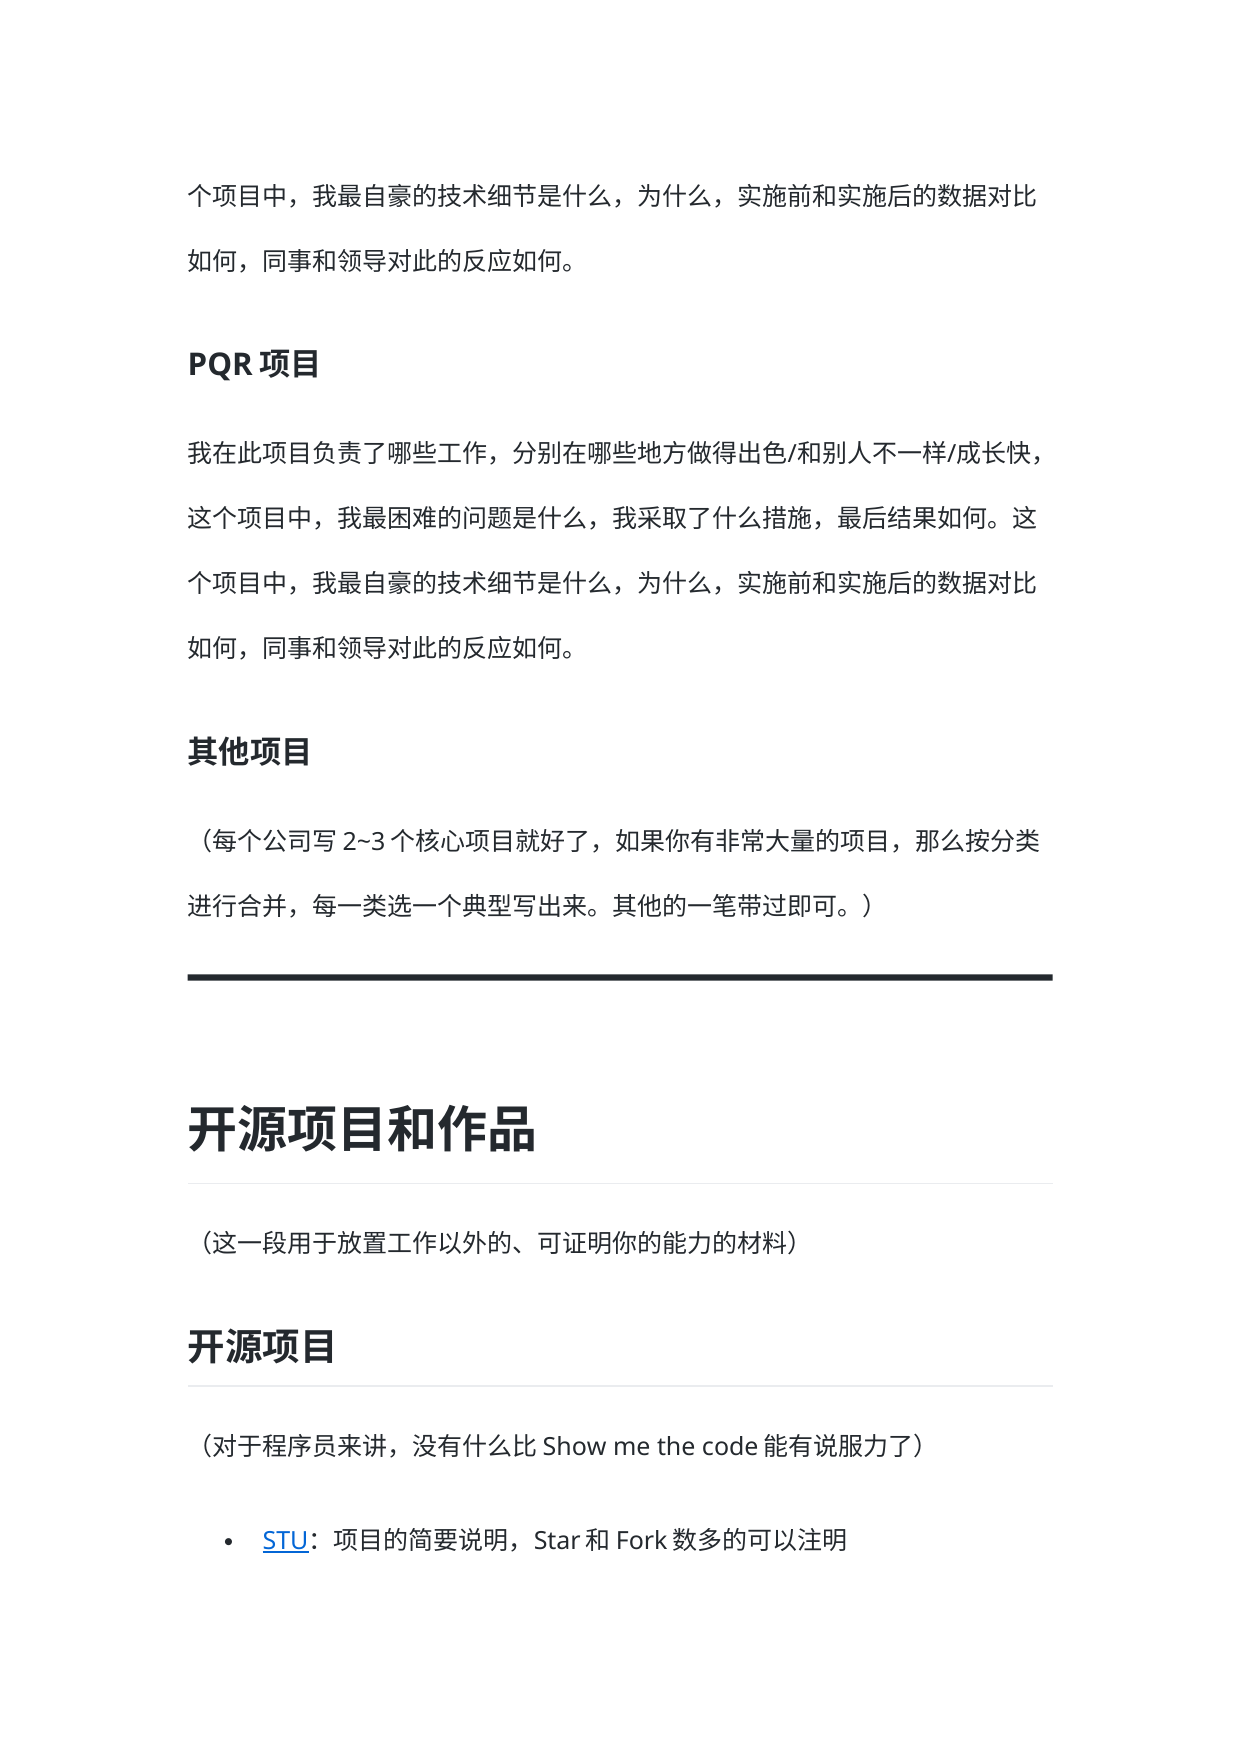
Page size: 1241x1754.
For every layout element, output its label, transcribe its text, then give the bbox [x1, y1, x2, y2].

text （每个公司写2~3个核心项目就好了，如果你有非常大量的项目，那么按分类进行合并，每一类选一个典型写出来。其他的一笔带过即可。） [187, 807, 1053, 937]
text 其他项目 [187, 717, 1053, 782]
text PQR项目 [187, 329, 1053, 394]
text 开源项目和作品 [187, 1077, 1053, 1184]
text 我在此项目负责了哪些工作，分别在哪些地方做得出色/和别人不一样/成长快，这个项目中，我最困难的问题是什么，我采取了什么措施，最后结果如何。这个项目中，我最自豪的技术细节是什么，为什么，实施前和实施后的数据对比如何，同事和领导对此的反应如何。 [187, 419, 1053, 679]
text （这一段用于放置工作以外的、可证明你的能力的材料） [187, 1209, 1053, 1274]
list STU：项目的简要说明，Star和Fork数多的可以注明 [225, 1506, 1053, 1571]
text 开源项目 [187, 1312, 1053, 1387]
text 我在此项目负责了哪些工作，分别在哪些地方做得出色/和别人不一样/成长快，这个项目中，我最困难的问题是什么，我采取了什么措施，最后结果如何。这个项目中，我最自豪的技术细节是什么，为什么，实施前和实施后的数据对比如何，同事和领导对此的反应如何。 [187, 162, 1053, 292]
text （对于程序员来讲，没有什么比Show me the code能有说服力了） [187, 1412, 1053, 1477]
